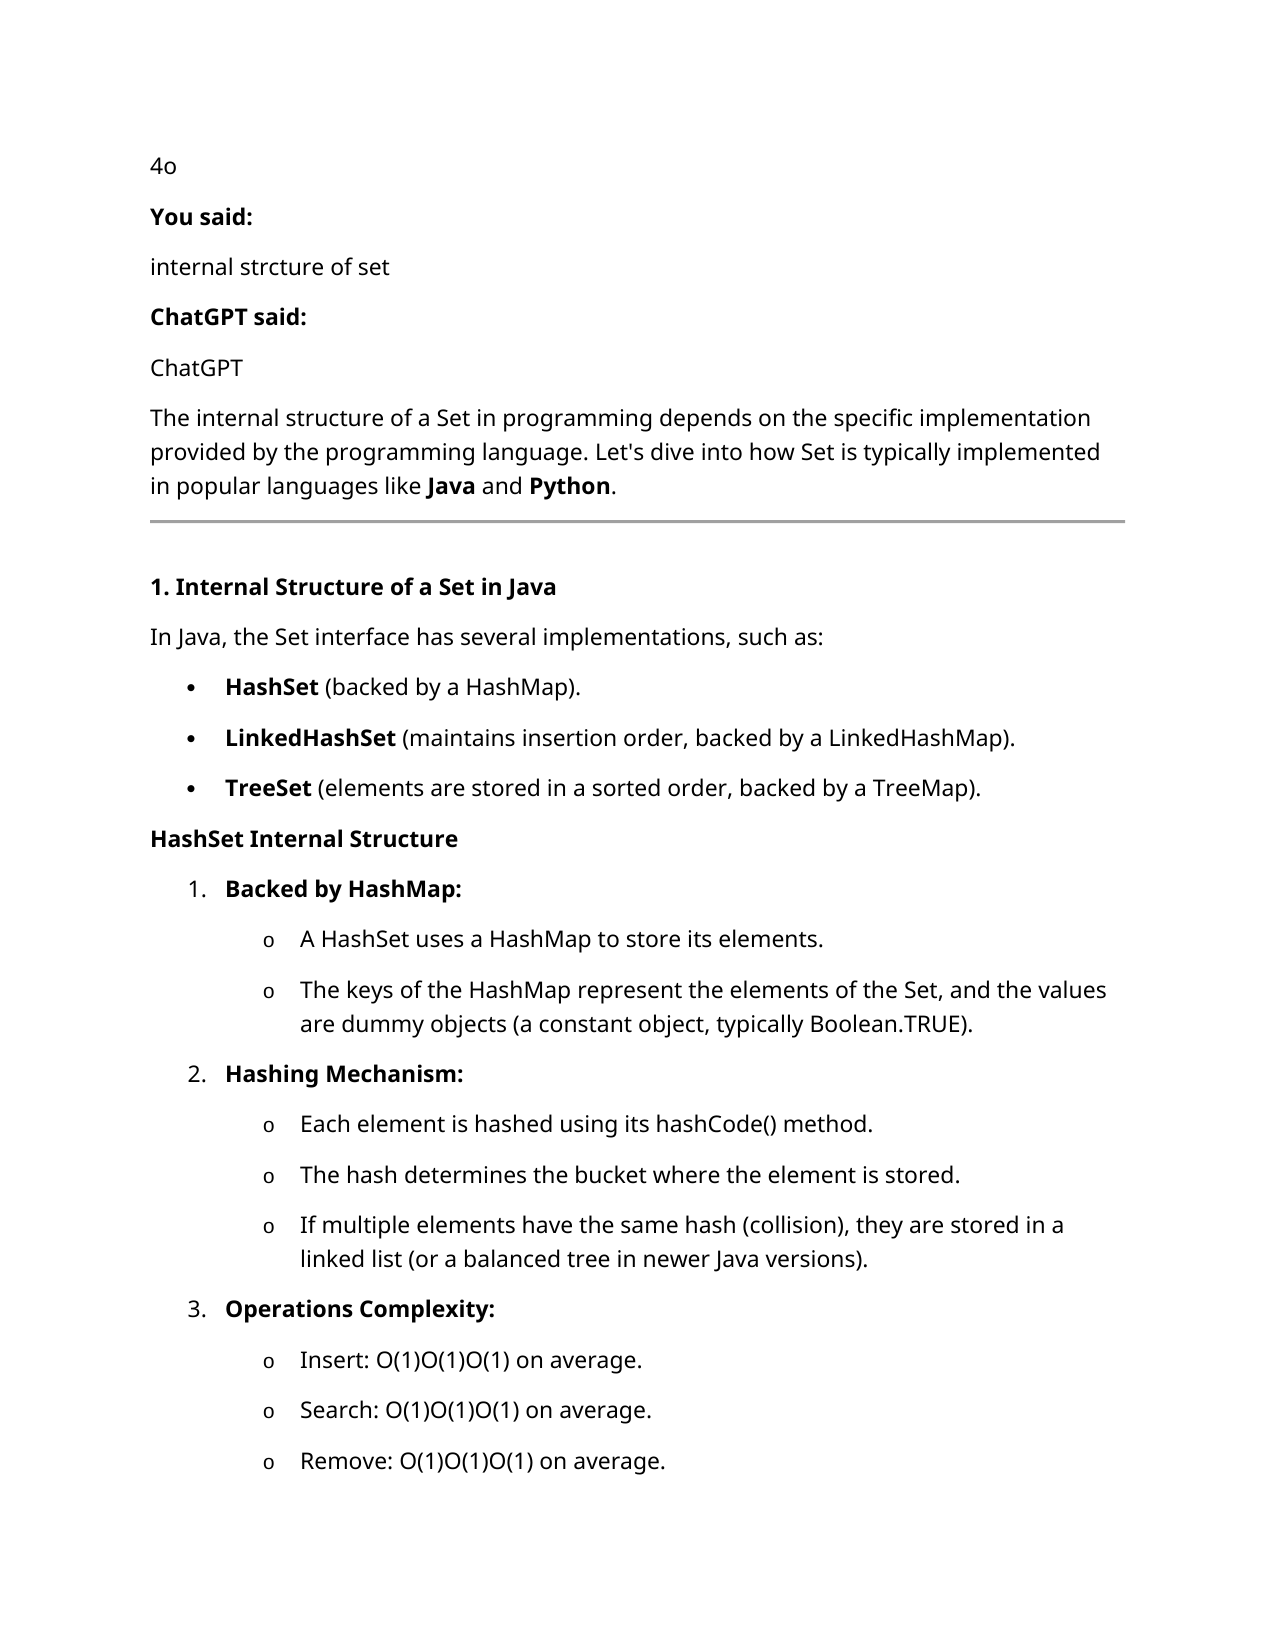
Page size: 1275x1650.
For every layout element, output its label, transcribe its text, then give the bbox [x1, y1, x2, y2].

list Insert: O(1)O(1)O(1) on average. [262, 1344, 1125, 1375]
list A HashSet uses a HashMap to store its elements. [262, 923, 1125, 954]
list If multiple elements have the same hash (collision), they are stored in a linked list (or a balanced tree in newer Java versions). [262, 1209, 1125, 1274]
text ChatGPT said: [150, 301, 1125, 332]
text In Java, the Set interface has several implementations, such as: [150, 621, 1125, 652]
text internal strcture of set [150, 251, 1125, 282]
list Backed by HashMap: [187, 873, 1125, 904]
list The hash determines the bucket where the element is stored. [262, 1159, 1125, 1190]
text 1. Internal Structure of a Set in Java [150, 570, 1125, 602]
list LinkedHashSet (maintains insertion order, backed by a LinkedHashMap). [187, 722, 1125, 753]
list Remove: O(1)O(1)O(1) on average. [262, 1444, 1125, 1476]
list Operations Complexity: [187, 1293, 1125, 1324]
text 4o [150, 150, 1125, 181]
list Hashing Mechanism: [187, 1058, 1125, 1089]
list Search: O(1)O(1)O(1) on average. [262, 1394, 1125, 1425]
list The keys of the HashMap represent the elements of the Set, and the values are dummy objects (a constant object, typically Boolean.TRUE). [262, 974, 1125, 1039]
list TreeSet (elements are stored in a sorted order, backed by a TreeMap). [187, 772, 1125, 803]
text HashSet Internal Structure [150, 822, 1125, 854]
list Each element is hashed using its hashCode() method. [262, 1108, 1125, 1139]
list HashSet (backed by a HashMap). [187, 671, 1125, 702]
text You said: [150, 200, 1125, 232]
text The internal structure of a Set in programming depends on the specific implementation provided by the programming language. Let's dive into how Set is typically implemented in popular languages like Java and Python. [150, 402, 1125, 501]
text ChatGPT [150, 352, 1125, 383]
